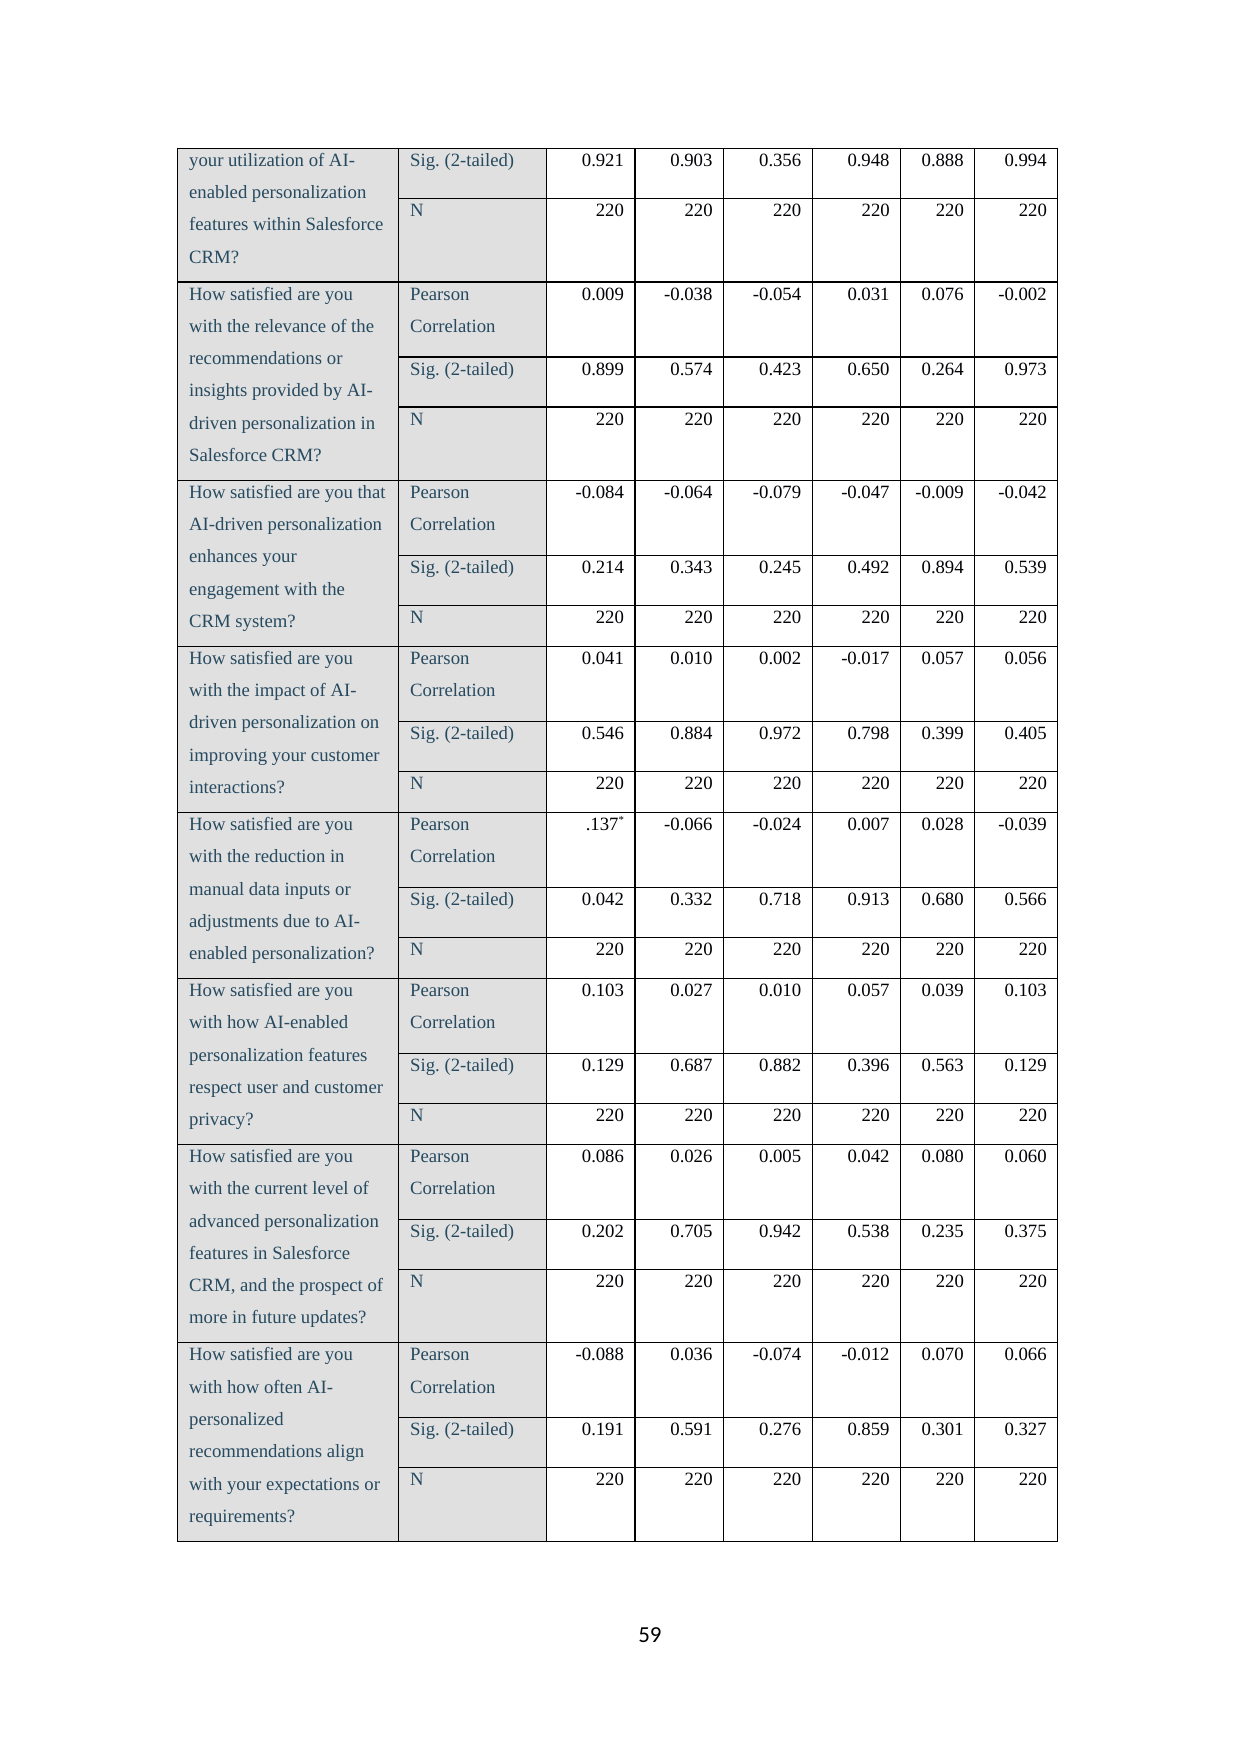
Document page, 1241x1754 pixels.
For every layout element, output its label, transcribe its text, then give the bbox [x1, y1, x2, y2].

table_cell How satisfied are you with the reduction in manual data inputs or adjustments due to AI-enabled personalization? [178, 813, 398, 978]
table_cell Sig. (2-tailed) [399, 1418, 546, 1467]
table_cell N [399, 199, 546, 281]
table_cell 0.574 [636, 358, 723, 406]
table_cell 0.994 [975, 149, 1057, 198]
table_cell -0.074 [724, 1343, 812, 1417]
table_cell 0.007 [813, 813, 900, 887]
table_cell 0.103 [975, 979, 1057, 1053]
table_cell 220 [813, 1468, 900, 1541]
table_cell 220 [724, 1104, 812, 1144]
table_cell 0.798 [813, 722, 900, 771]
table_cell How satisfied are you with the impact of AI-driven personalization on improving your customer interactions? [178, 647, 398, 812]
table_cell 0.214 [547, 556, 634, 605]
table_cell 220 [975, 1104, 1057, 1144]
table_cell 0.060 [975, 1145, 1057, 1219]
table_cell 0.031 [813, 283, 900, 356]
table_cell -0.088 [547, 1343, 634, 1417]
table_cell 0.080 [901, 1145, 974, 1219]
table_cell 0.492 [813, 556, 900, 605]
table_cell 220 [724, 1270, 812, 1342]
table_cell 0.687 [636, 1054, 723, 1103]
table_cell -0.024 [724, 813, 812, 887]
table_cell 0.129 [975, 1054, 1057, 1103]
table_cell 220 [813, 1270, 900, 1342]
table_cell 220 [636, 1270, 723, 1342]
table_cell 0.591 [636, 1418, 723, 1467]
table_cell .137* [547, 813, 634, 887]
table_cell -0.079 [724, 481, 812, 555]
table_cell 0.042 [813, 1145, 900, 1219]
table_cell 220 [636, 408, 723, 480]
table_cell 0.546 [547, 722, 634, 771]
table_cell 0.002 [724, 647, 812, 721]
table_cell 220 [547, 1104, 634, 1144]
table_cell -0.064 [636, 481, 723, 555]
table_cell 220 [547, 199, 634, 281]
table_cell 220 [975, 1468, 1057, 1541]
table_cell 220 [813, 938, 900, 978]
table_cell How satisfied are you with the relevance of the recommendations or insights provided by AI-driven personalization in Salesforce CRM? [178, 283, 398, 480]
table_cell 220 [547, 408, 634, 480]
table_cell 0.235 [901, 1220, 974, 1269]
table_cell 0.396 [813, 1054, 900, 1103]
table_cell 0.327 [975, 1418, 1057, 1467]
table_cell -0.012 [813, 1343, 900, 1417]
table_cell 0.264 [901, 358, 974, 406]
table_cell Pearson Correlation [399, 813, 546, 887]
table_cell -0.002 [975, 283, 1057, 356]
table_cell 0.899 [547, 358, 634, 406]
table_cell 0.423 [724, 358, 812, 406]
table_cell 220 [901, 1270, 974, 1342]
table_cell 0.882 [724, 1054, 812, 1103]
table_cell 220 [547, 772, 634, 812]
table_cell 0.538 [813, 1220, 900, 1269]
table_cell 0.010 [636, 647, 723, 721]
table_cell Sig. (2-tailed) [399, 556, 546, 605]
table_cell 0.948 [813, 149, 900, 198]
table_cell Pearson Correlation [399, 1145, 546, 1219]
table_cell 220 [975, 938, 1057, 978]
table_cell Pearson Correlation [399, 481, 546, 555]
table_cell 0.859 [813, 1418, 900, 1467]
table_cell 220 [901, 606, 974, 646]
table_cell 220 [813, 408, 900, 480]
table_cell 220 [636, 1468, 723, 1541]
table_cell N [399, 1104, 546, 1144]
table_cell 0.057 [813, 979, 900, 1053]
table_cell 220 [901, 772, 974, 812]
table_cell 220 [547, 1270, 634, 1342]
table_cell 0.718 [724, 888, 812, 937]
table_cell 0.888 [901, 149, 974, 198]
table_cell 220 [724, 772, 812, 812]
table_cell N [399, 408, 546, 480]
table_cell 0.405 [975, 722, 1057, 771]
table_cell -0.042 [975, 481, 1057, 555]
table_cell 220 [813, 772, 900, 812]
table_cell 220 [547, 1468, 634, 1541]
table_cell 0.680 [901, 888, 974, 937]
table_cell 0.202 [547, 1220, 634, 1269]
table_cell 0.245 [724, 556, 812, 605]
table_cell 0.057 [901, 647, 974, 721]
table_cell 0.086 [547, 1145, 634, 1219]
table_cell 220 [547, 938, 634, 978]
table_cell 0.332 [636, 888, 723, 937]
table_cell 0.705 [636, 1220, 723, 1269]
table_cell -0.039 [975, 813, 1057, 887]
table_cell 0.343 [636, 556, 723, 605]
table_cell 0.399 [901, 722, 974, 771]
table_cell How satisfied are you with how often AI-personalized recommendations align with your expectations or requirements? [178, 1343, 398, 1541]
table_cell 0.026 [636, 1145, 723, 1219]
table_cell 220 [636, 772, 723, 812]
table_cell 220 [724, 1468, 812, 1541]
table_cell 220 [901, 408, 974, 480]
table_cell 220 [724, 606, 812, 646]
table_cell Sig. (2-tailed) [399, 722, 546, 771]
table_cell N [399, 1270, 546, 1342]
table_cell 220 [975, 199, 1057, 281]
table_cell 220 [724, 408, 812, 480]
table_cell -0.084 [547, 481, 634, 555]
table_cell 0.056 [975, 647, 1057, 721]
table_cell 0.903 [636, 149, 723, 198]
table_cell How satisfied are you with the current level of advanced personalization features in Salesforce CRM, and the prospect of more in future updates? [178, 1145, 398, 1342]
table_cell N [399, 606, 546, 646]
table_cell 0.041 [547, 647, 634, 721]
table_cell 0.103 [547, 979, 634, 1053]
table_cell 220 [636, 1104, 723, 1144]
table_cell 220 [901, 1468, 974, 1541]
table_cell Sig. (2-tailed) [399, 1220, 546, 1269]
table_cell -0.054 [724, 283, 812, 356]
table_cell 220 [975, 408, 1057, 480]
table_cell 0.375 [975, 1220, 1057, 1269]
table_cell 0.191 [547, 1418, 634, 1467]
table_cell 0.070 [901, 1343, 974, 1417]
table_cell 0.066 [975, 1343, 1057, 1417]
table_cell Pearson Correlation [399, 1343, 546, 1417]
table_cell 0.042 [547, 888, 634, 937]
table_cell 0.921 [547, 149, 634, 198]
table_cell 220 [813, 199, 900, 281]
table_cell 0.650 [813, 358, 900, 406]
table_cell 0.356 [724, 149, 812, 198]
table_cell 0.009 [547, 283, 634, 356]
table_cell Sig. (2-tailed) [399, 149, 546, 198]
table_cell 0.027 [636, 979, 723, 1053]
table_cell 0.039 [901, 979, 974, 1053]
table_cell 0.884 [636, 722, 723, 771]
table_cell 0.913 [813, 888, 900, 937]
table_cell 0.563 [901, 1054, 974, 1103]
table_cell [178, 149, 398, 281]
table_cell -0.066 [636, 813, 723, 887]
table_cell -0.017 [813, 647, 900, 721]
table_cell 220 [901, 938, 974, 978]
table_cell 220 [724, 938, 812, 978]
table_cell 220 [975, 1270, 1057, 1342]
table_cell -0.038 [636, 283, 723, 356]
table_cell Sig. (2-tailed) [399, 888, 546, 937]
table_cell 220 [547, 606, 634, 646]
table_cell 0.129 [547, 1054, 634, 1103]
table_cell 0.972 [724, 722, 812, 771]
table_cell Sig. (2-tailed) [399, 1054, 546, 1103]
table_cell 0.566 [975, 888, 1057, 937]
table_cell 0.036 [636, 1343, 723, 1417]
table_cell Pearson Correlation [399, 647, 546, 721]
table_cell 220 [813, 1104, 900, 1144]
table_cell N [399, 938, 546, 978]
table_cell Sig. (2-tailed) [399, 358, 546, 406]
table_cell 220 [975, 606, 1057, 646]
table_cell 220 [901, 199, 974, 281]
table_cell How satisfied are you with how AI-enabled personalization features respect user and customer privacy? [178, 979, 398, 1144]
table_cell N [399, 1468, 546, 1541]
table_cell 220 [636, 938, 723, 978]
table_cell 0.973 [975, 358, 1057, 406]
table_cell 0.894 [901, 556, 974, 605]
table_cell 0.028 [901, 813, 974, 887]
table_cell 0.010 [724, 979, 812, 1053]
table_cell 220 [636, 606, 723, 646]
table_cell Pearson Correlation [399, 979, 546, 1053]
table_cell 0.076 [901, 283, 974, 356]
table_cell 220 [975, 772, 1057, 812]
table_cell 0.942 [724, 1220, 812, 1269]
table_cell 0.301 [901, 1418, 974, 1467]
table_cell N [399, 772, 546, 812]
table_cell -0.009 [901, 481, 974, 555]
table_cell 0.276 [724, 1418, 812, 1467]
table_cell 220 [636, 199, 723, 281]
table_cell -0.047 [813, 481, 900, 555]
table_cell 220 [724, 199, 812, 281]
table_cell 0.005 [724, 1145, 812, 1219]
table_cell 0.539 [975, 556, 1057, 605]
table_cell 220 [901, 1104, 974, 1144]
table_cell Pearson Correlation [399, 283, 546, 356]
table_cell How satisfied are you that AI-driven personalization enhances your engagement with the CRM system? [178, 481, 398, 646]
table_cell 220 [813, 606, 900, 646]
